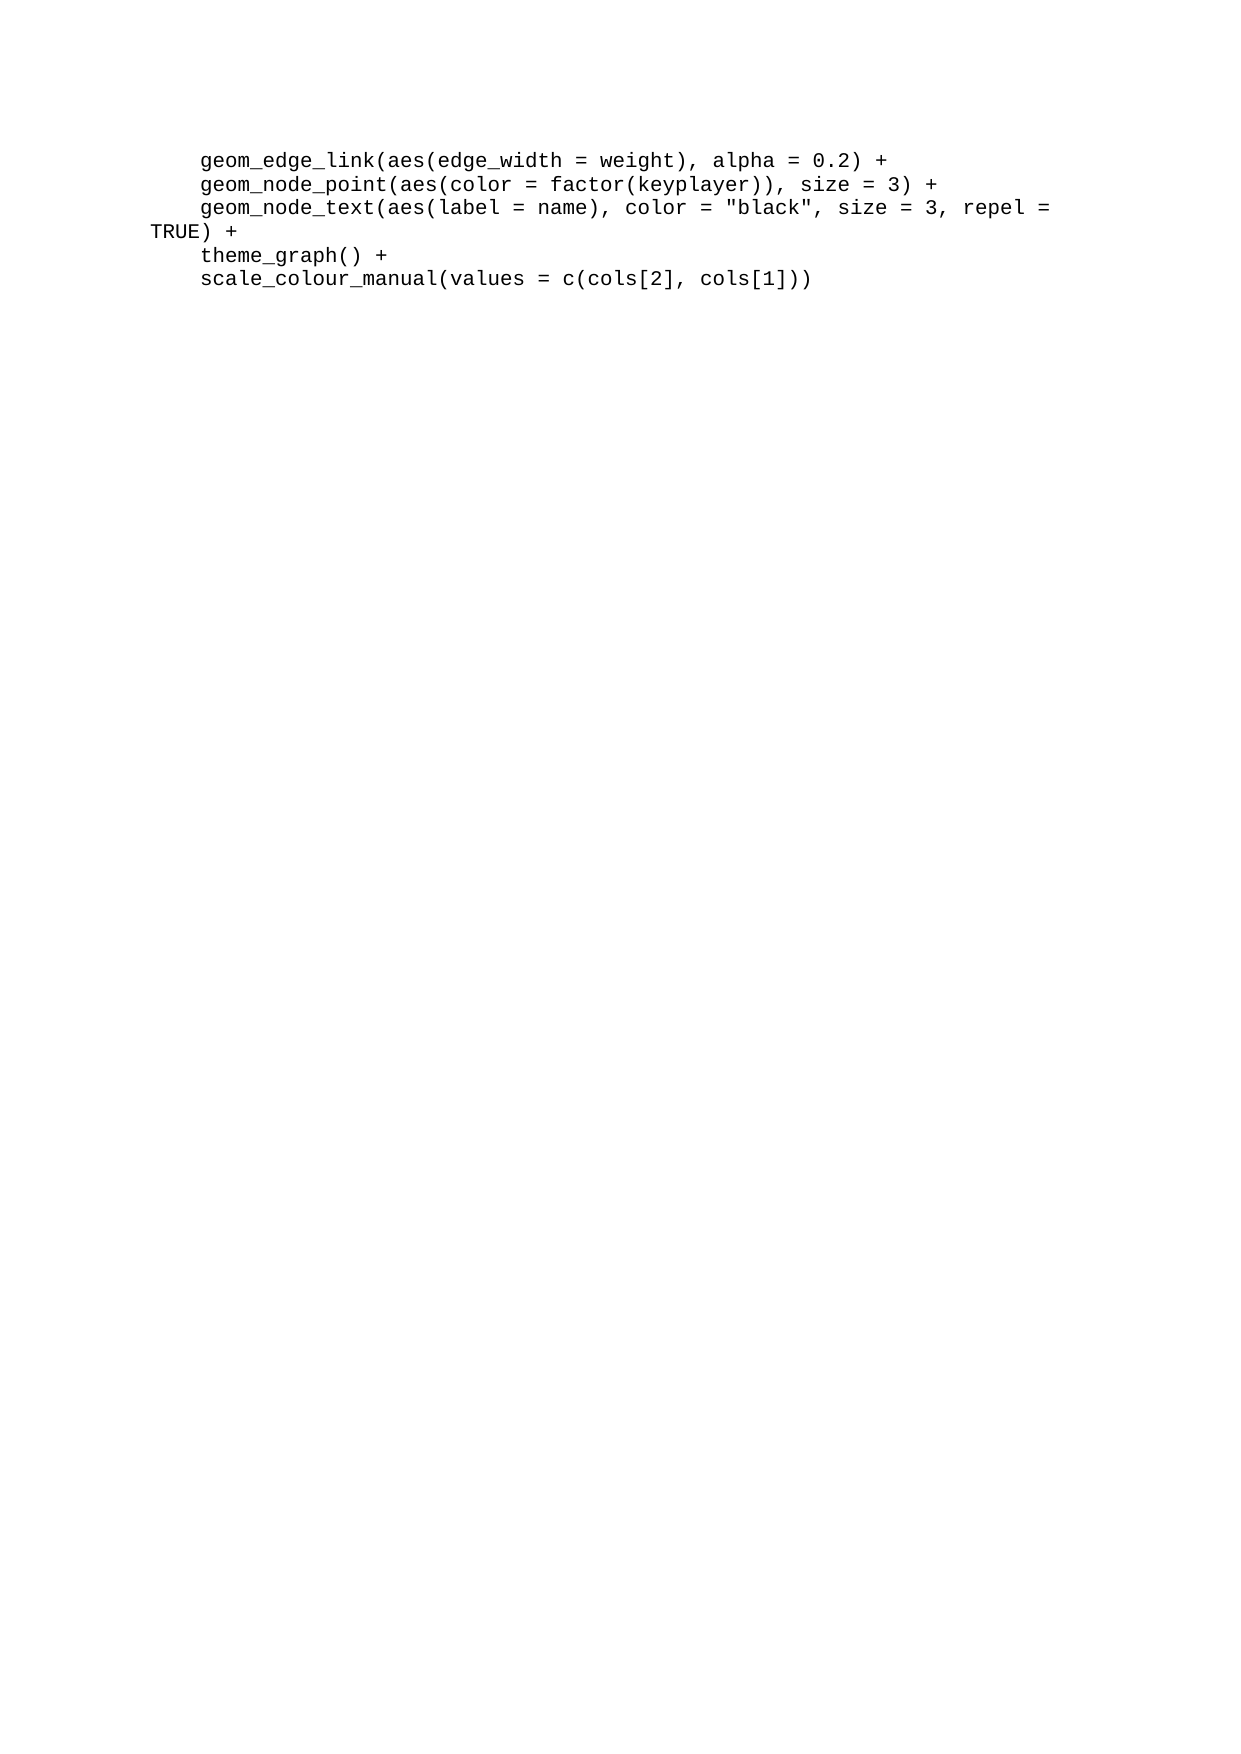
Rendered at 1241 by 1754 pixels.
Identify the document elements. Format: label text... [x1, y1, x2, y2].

text theme_graph() + [150, 244, 1090, 268]
text scale_colour_manual(values = c(cols[2], cols[1])) [150, 268, 1090, 292]
text geom_edge_link(aes(edge_width = weight), alpha = 0.2) + [150, 150, 1090, 174]
text geom_node_text(aes(label = name), color = "black", size = 3, repel = TRUE) + [150, 197, 1090, 244]
text geom_node_point(aes(color = factor(keyplayer)), size = 3) + [150, 174, 1090, 197]
